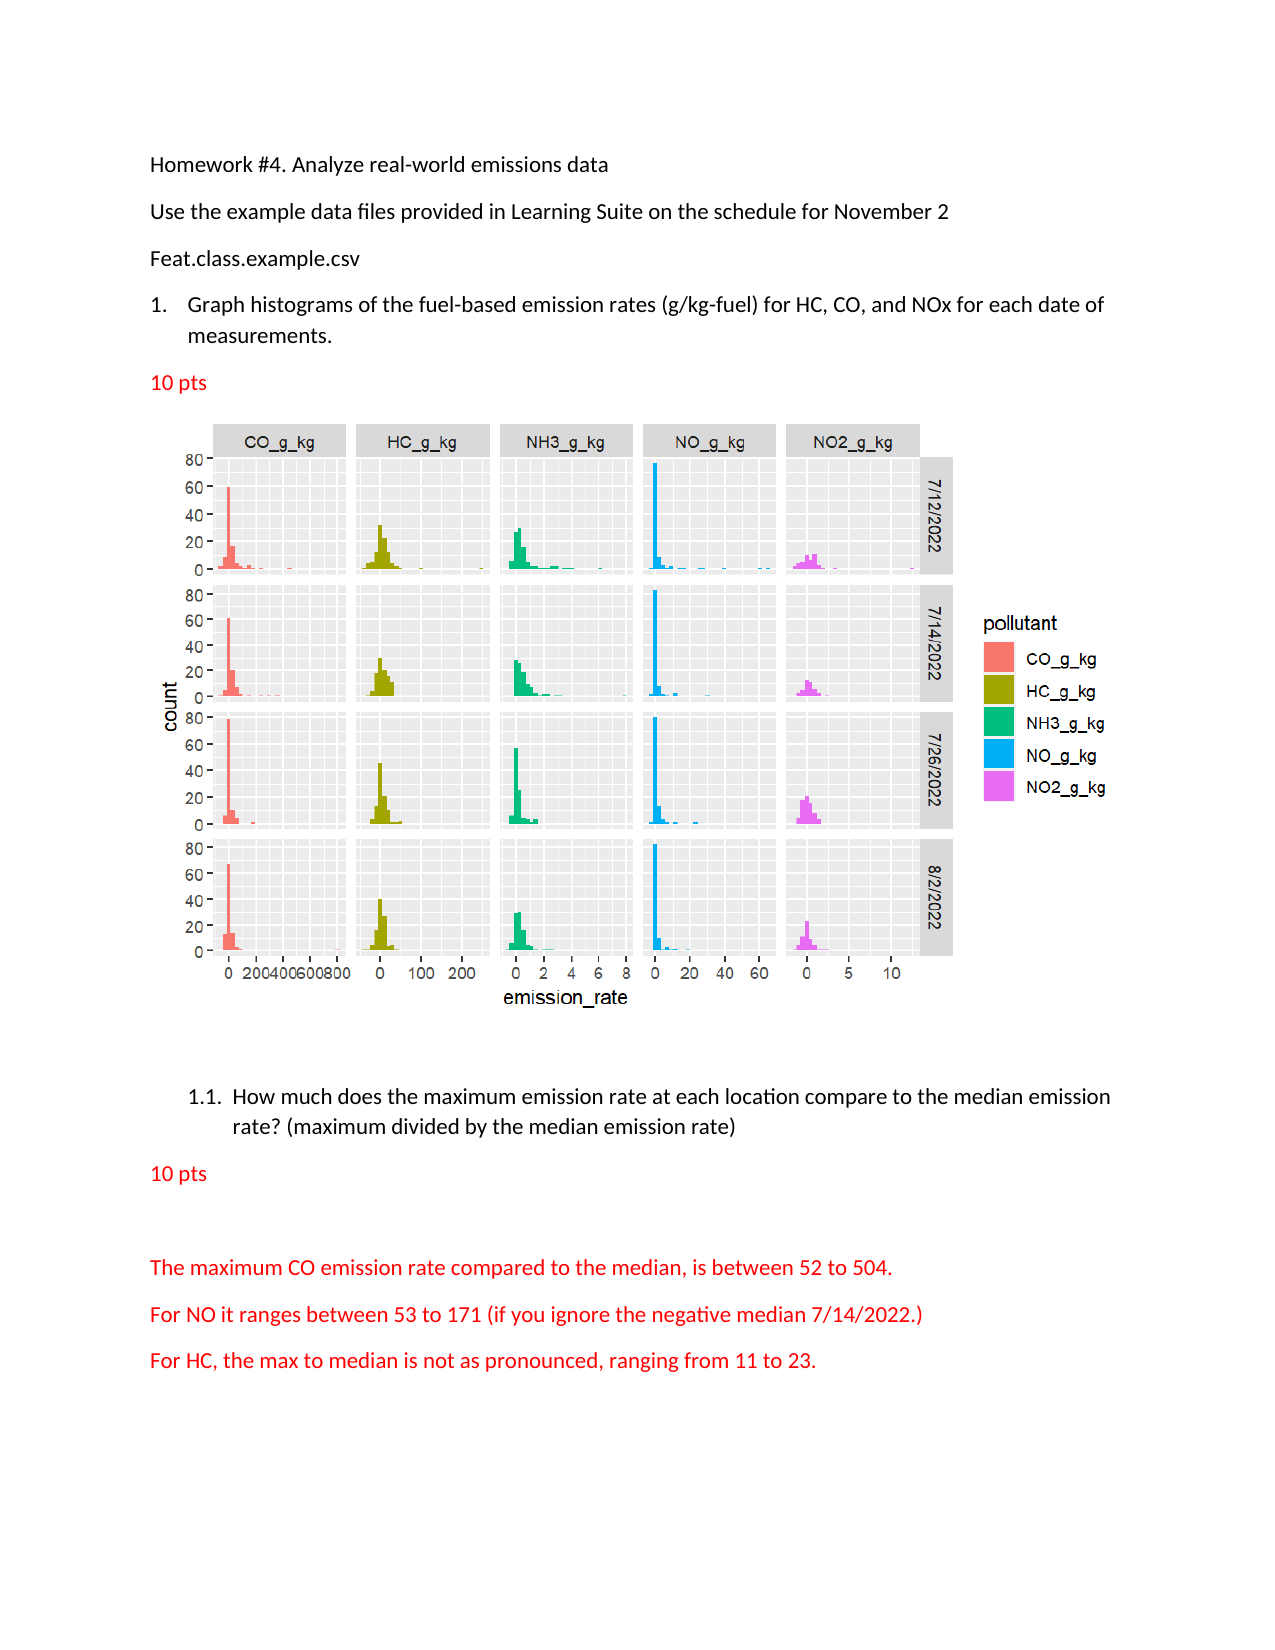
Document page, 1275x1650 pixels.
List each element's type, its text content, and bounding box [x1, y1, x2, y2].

text Use the example data files provided in Learning Suite on the schedule for November 2 [150, 197, 1125, 225]
text The maximum CO emission rate compared to the median, is between 52 to 504. [150, 1253, 1125, 1281]
text For NO it ranges between 53 to 171 (if you ignore the negative median 7/14/2022.) [150, 1300, 1125, 1328]
list How much does the maximum emission rate at each location compare to the median emission rate? (maximum divided by the median emission rate) [187, 1082, 1125, 1140]
text 10 pts [150, 368, 1125, 396]
text Feat.class.example.csv [150, 244, 1125, 272]
picture [150, 414, 1125, 1017]
list Graph histograms of the fuel-based emission rates (g/kg-fuel) for HC, CO, and NOx for each date of measurements. [150, 291, 1125, 349]
text 10 pts [150, 1159, 1125, 1187]
text Homework #4. Analyze real-world emissions data [150, 150, 1125, 178]
text For HC, the max to median is not as pronounced, ranging from 11 to 23. [150, 1347, 1125, 1374]
